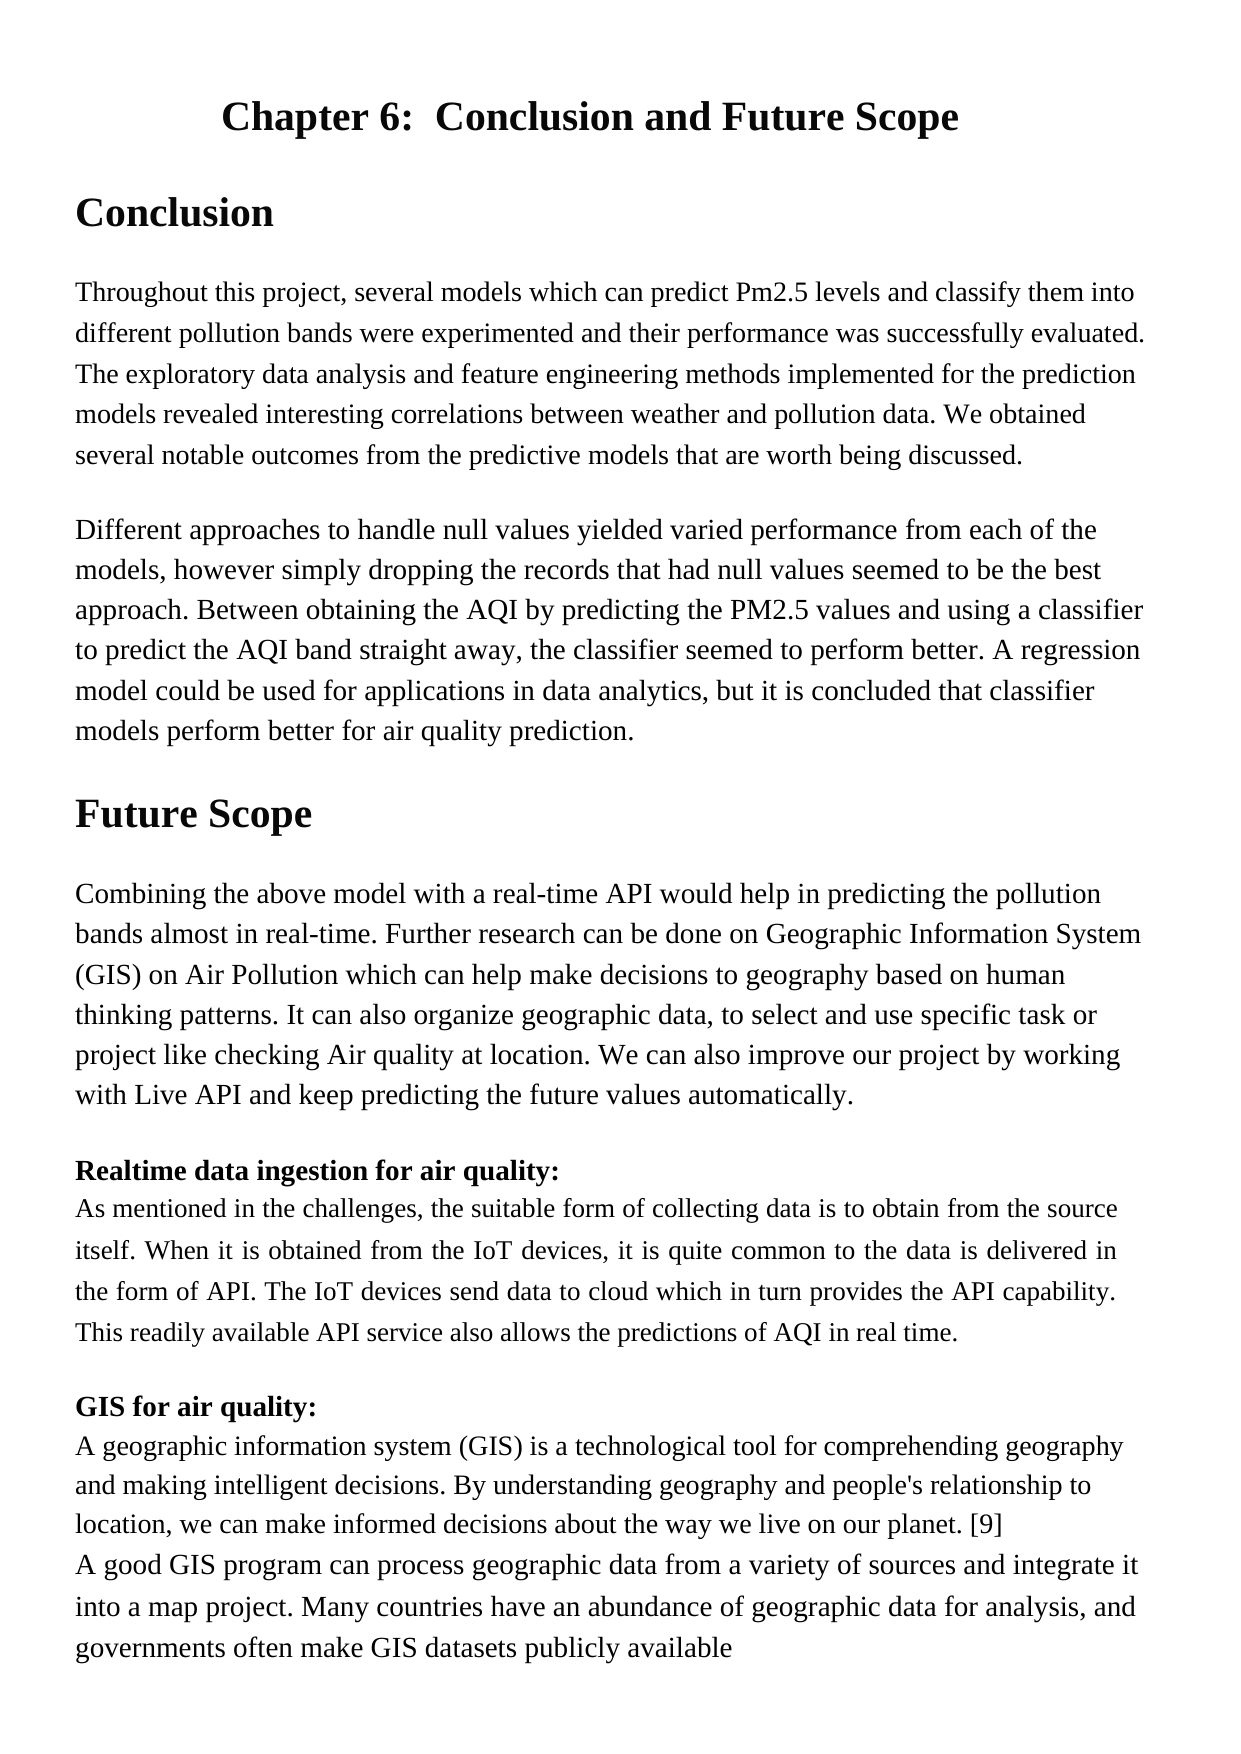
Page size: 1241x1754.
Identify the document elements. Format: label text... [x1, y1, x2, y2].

text Chapter 6: Conclusion and Future Scope [75, 91, 1164, 139]
text Future Scope [75, 788, 1164, 836]
text A geographic information system (GIS) is a technological tool for comprehending geography and making intelligent decisions. By understanding geography and people's relationship to location, we can make informed decisions about the way we live on our planet. [9] [75, 1429, 1148, 1540]
text GIS for air quality: [75, 1389, 1164, 1422]
text Combining the above model with a real-time API would help in predicting the pollution bands almost in real-time. Further research can be done on Geographic Information System (GIS) on Air Pollution which can help make decisions to geography based on human thinking patterns. It can also organize geographic data, to select and use specific task or project like checking Air quality at location. We can also improve our project by working with Live API and keep predicting the future values automatically. [75, 876, 1150, 1111]
text As mentioned in the challenges, the suitable form of collecting data is to obtain from the source itself. When it is obtained from the IoT devices, it is quite common to the data is delivered in the form of API. The IoT devices send data to cloud which in turn provides the API capability. This readily available API service also allows the predictions of AQI in real time. [75, 1192, 1119, 1348]
text Realtime data ingestion for air quality: [75, 1153, 1164, 1186]
text Conclusion [75, 187, 1164, 235]
text A good GIS program can process geographic data from a variety of sources and integrate it into a map project. Many countries have an abundance of geographic data for analysis, and governments often make GIS datasets publicly available [75, 1547, 1142, 1664]
text Different approaches to handle null values yielded varied performance from each of the models, however simply dropping the records that had null values seemed to be the best approach. Between obtaining the AQI by predicting the PM2.5 values and using a classifier to predict the AQI band straight away, the classifier seemed to perform better. A regression model could be used for applications in data analytics, but it is concluded that classifier models perform better for air quality prediction. [75, 512, 1154, 746]
text Throughout this project, several models which can predict Pm2.5 levels and classify them into different pollution bands were experimented and their performance was successfully evaluated. The exploratory data analysis and feature engineering methods implemented for the prediction models revealed interesting correlations between weather and pollution data. We obtained several notable outcomes from the predictive models that are worth being discussed. [75, 275, 1156, 471]
